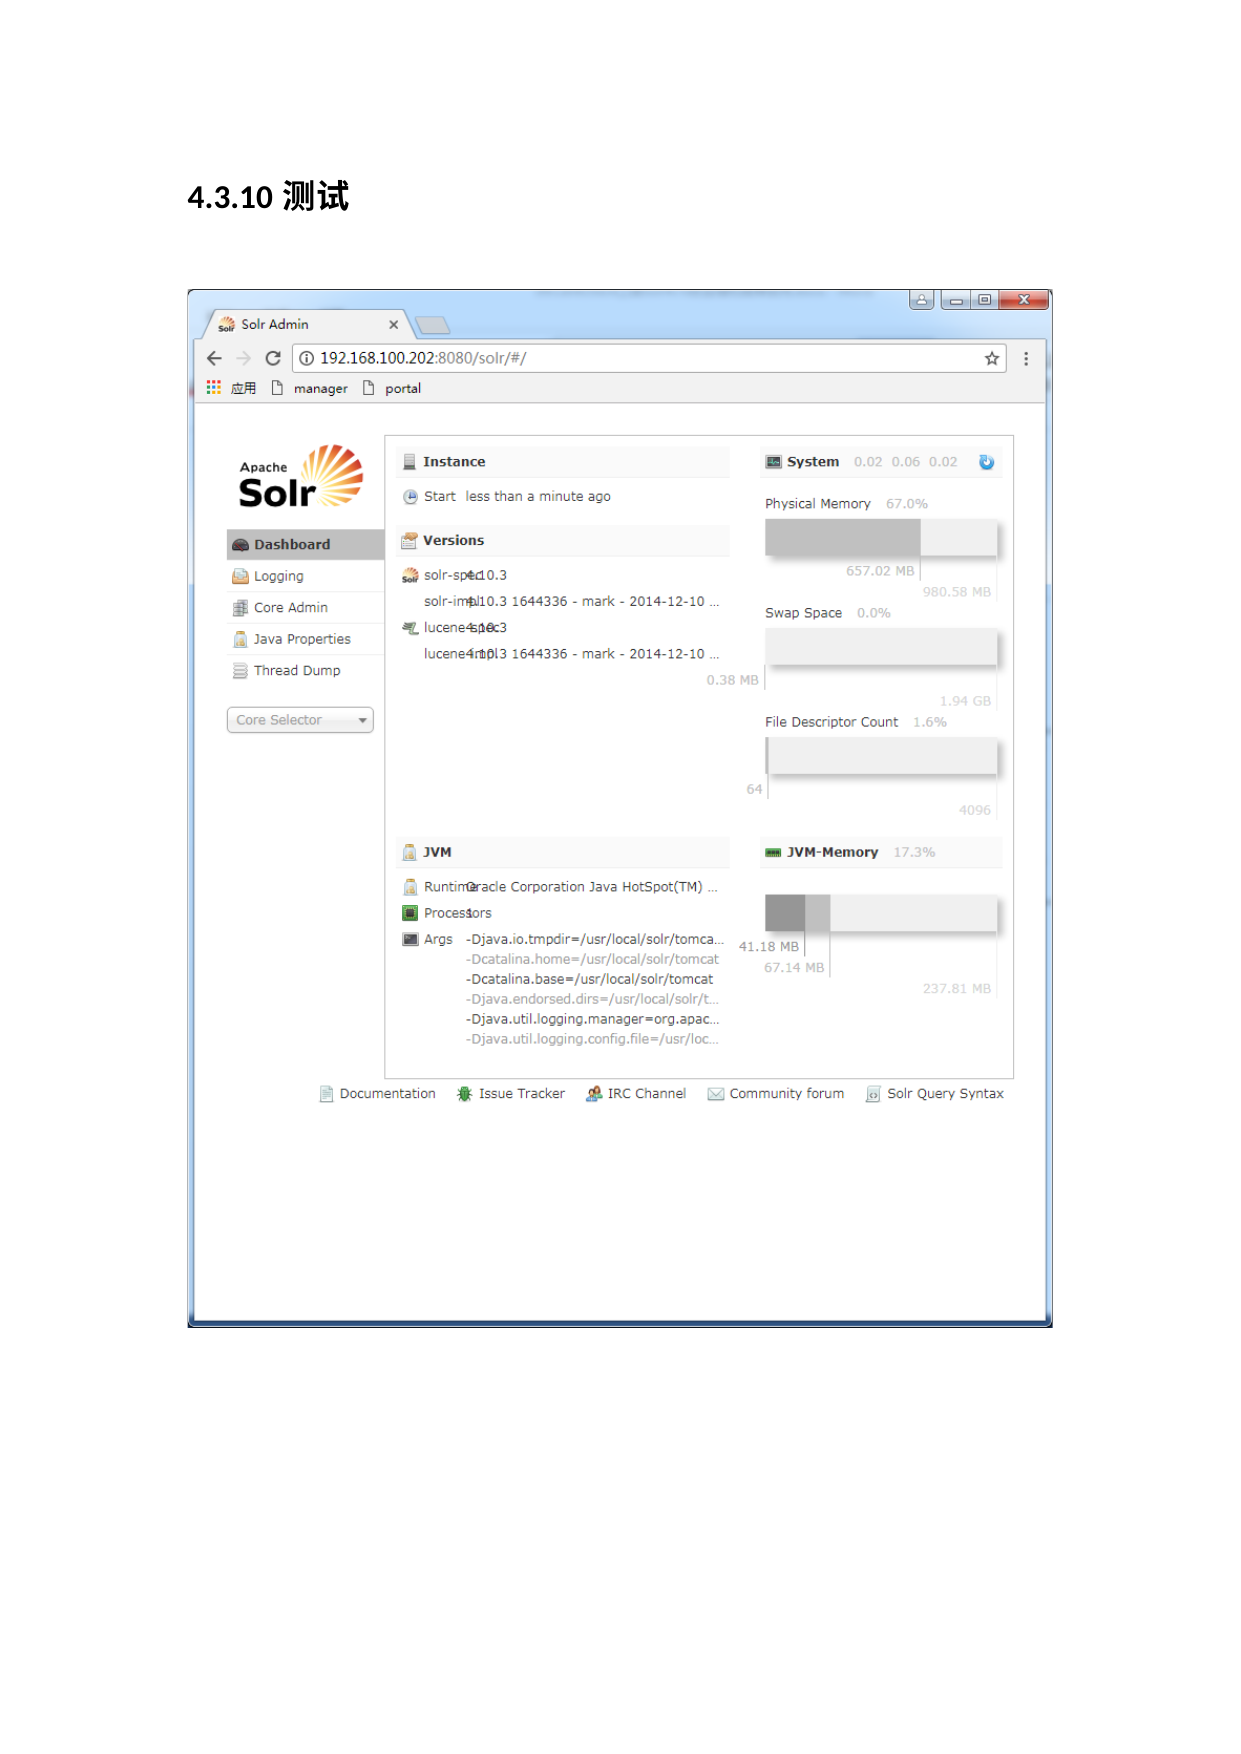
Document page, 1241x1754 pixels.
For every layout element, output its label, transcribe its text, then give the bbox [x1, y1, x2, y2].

picture [187, 289, 1053, 1328]
subtitle 测试 [187, 162, 1053, 227]
